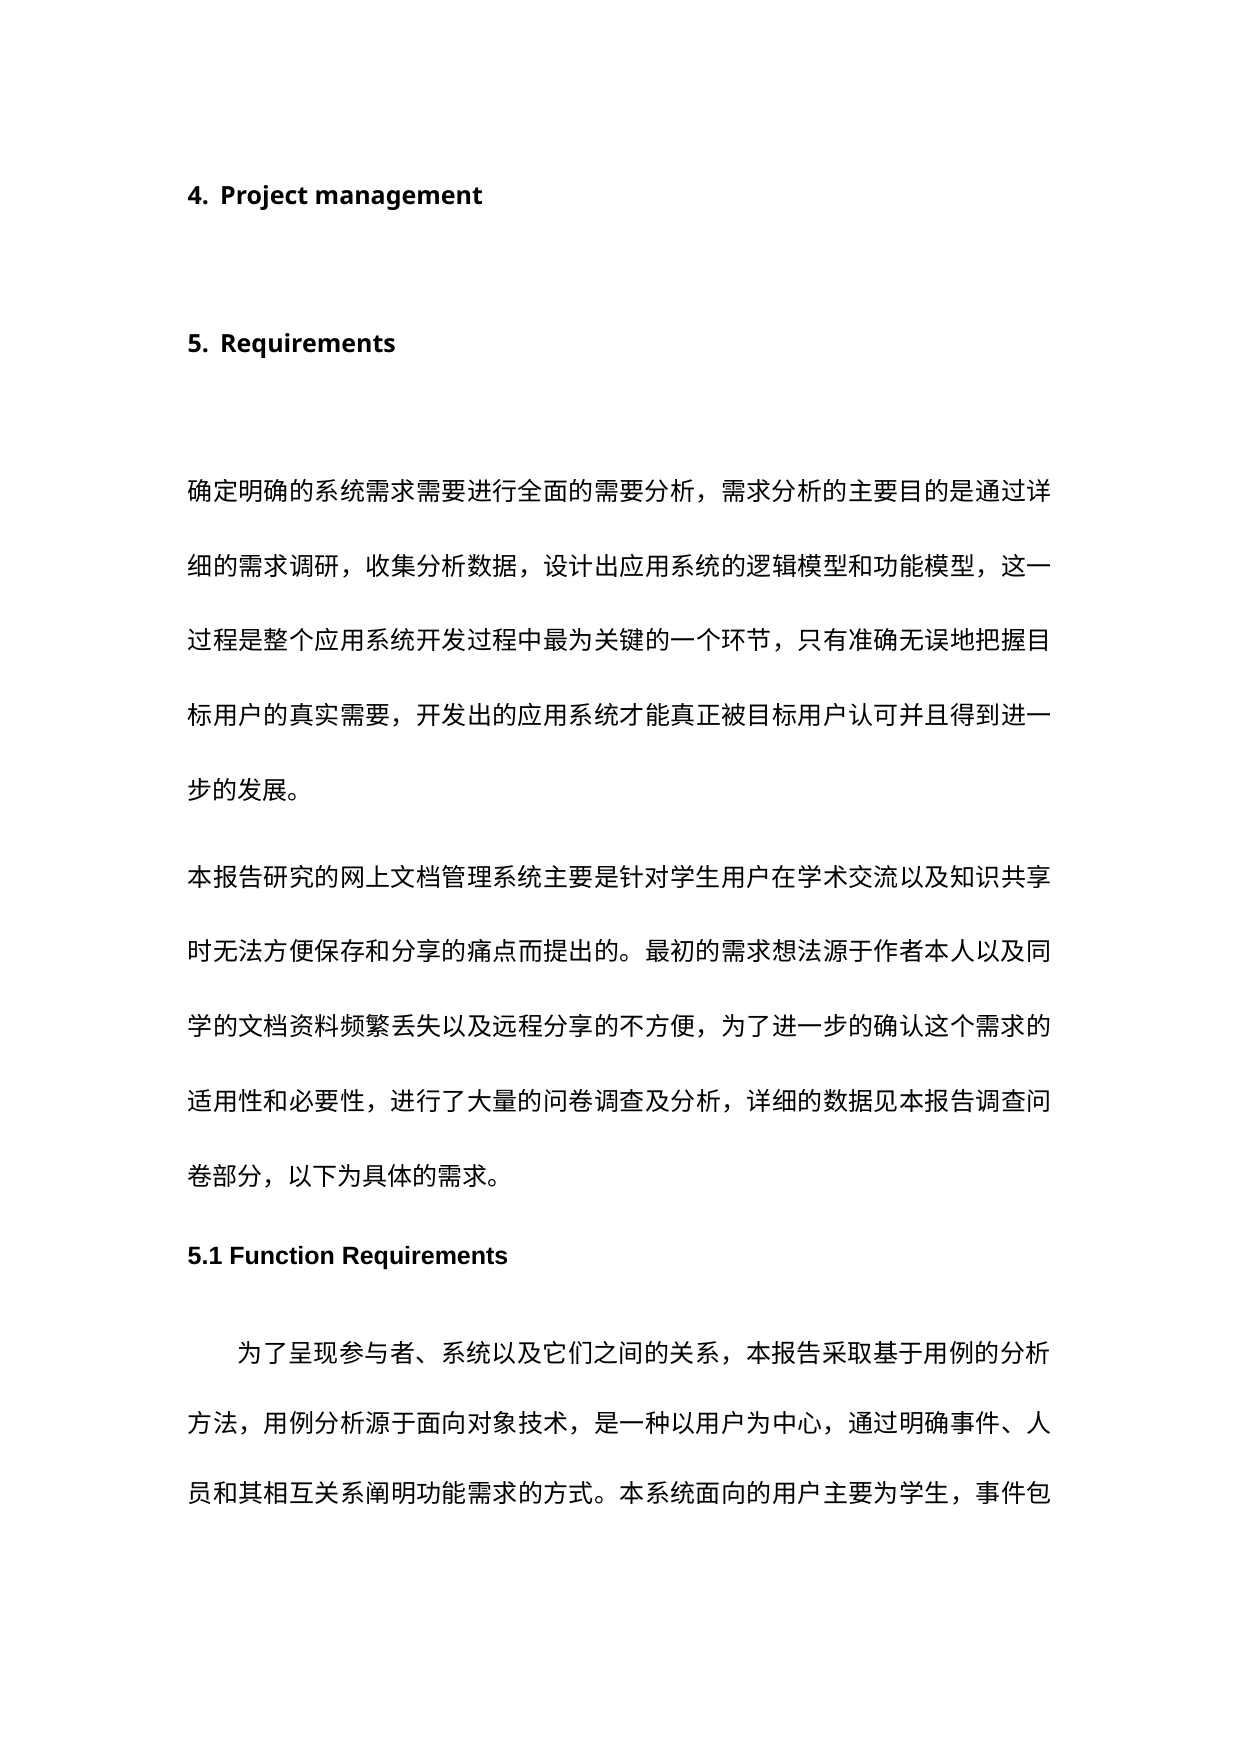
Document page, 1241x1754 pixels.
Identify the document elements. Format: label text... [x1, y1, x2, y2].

subtitle Requirements [187, 310, 1053, 375]
subtitle Project management [187, 162, 1053, 227]
text 确定明确的系统需求需要进行全面的需要分析，需求分析的主要目的是通过详细的需求调研，收集分析数据，设计出应用系统的逻辑模型和功能模型，这一过程是整个应用系统开发过程中最为关键的一个环节，只有准确无误地把握目标用户的真实需要，开发出的应用系统才能真正被目标用户认可并且得到进一步的发展。 [187, 457, 1053, 821]
subtitle Function Requirements [187, 1239, 1053, 1272]
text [187, 1319, 1053, 1524]
text 本报告研究的网上文档管理系统主要是针对学生用户在学术交流以及知识共享时无法方便保存和分享的痛点而提出的。最初的需求想法源于作者本人以及同学的文档资料频繁丢失以及远程分享的不方便，为了进一步的确认这个需求的适用性和必要性，进行了大量的问卷调查及分析，详细的数据见本报告调查问卷部分，以下为具体的需求。 [187, 843, 1053, 1207]
